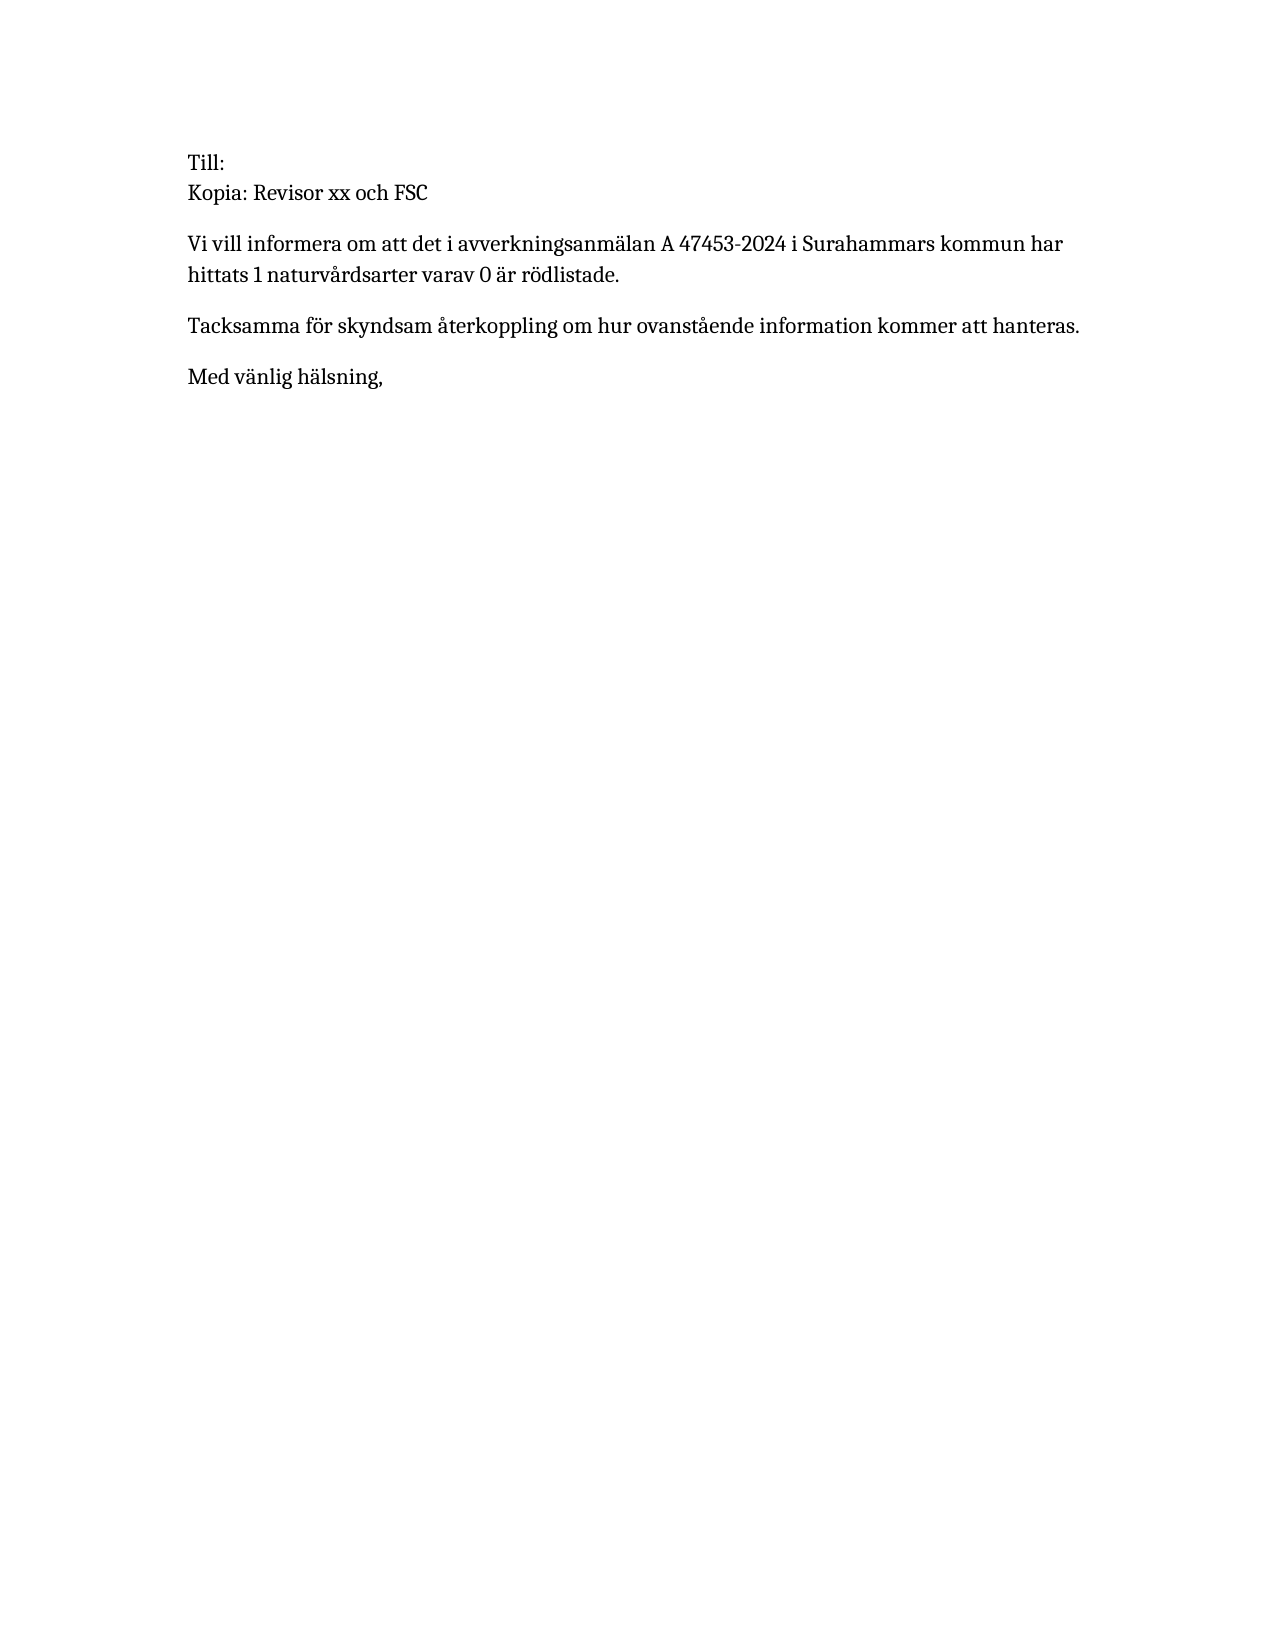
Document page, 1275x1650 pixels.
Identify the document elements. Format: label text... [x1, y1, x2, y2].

text Med vänlig hälsning, [187, 363, 1087, 420]
text Vi vill informera om att det i avverkningsanmälan A 47453-2024 i Surahammars kommun har hittats 1 naturvårdsarter varav 0 är rödlistade. [187, 231, 1087, 288]
text Till: Kopia: Revisor xx och FSC [187, 150, 1087, 207]
text Tacksamma för skyndsam återkoppling om hur ovanstående information kommer att hanteras. [187, 312, 1087, 339]
